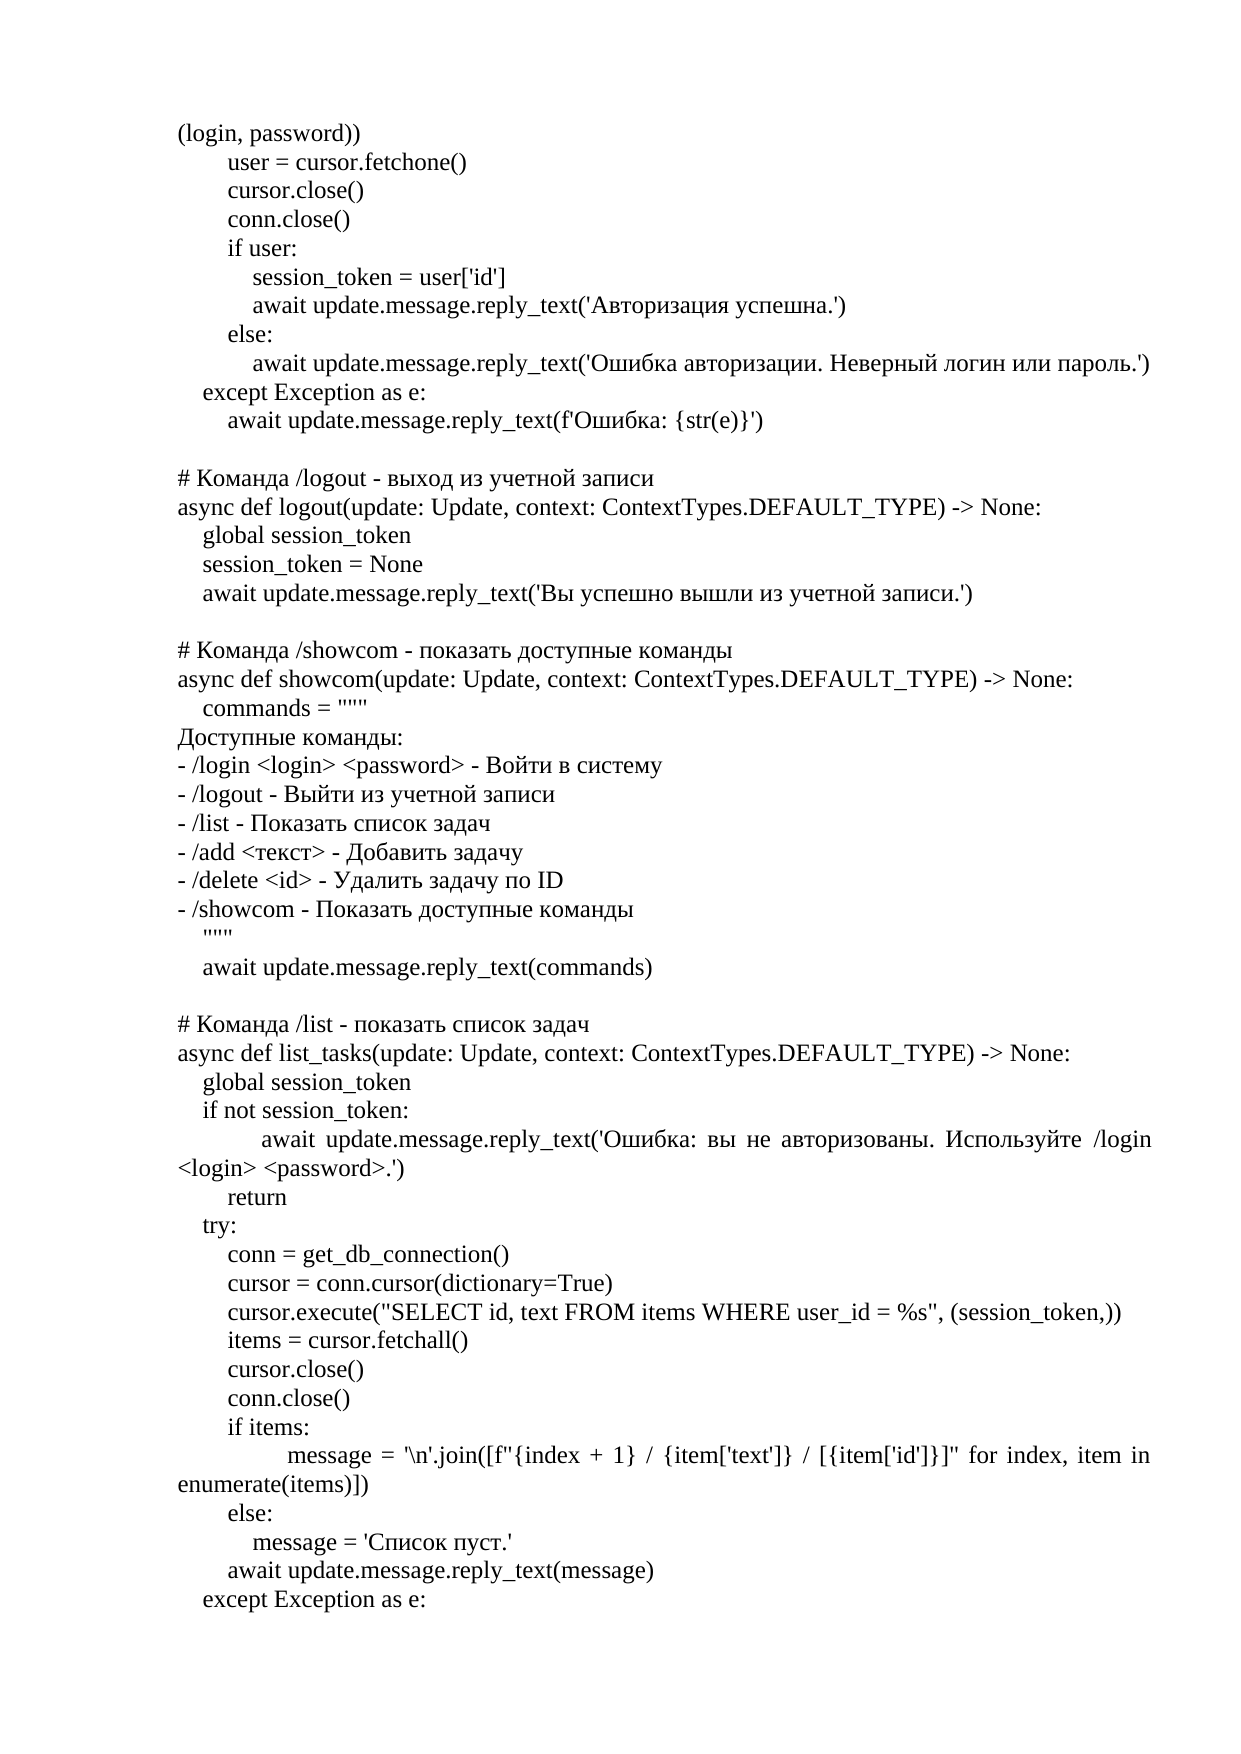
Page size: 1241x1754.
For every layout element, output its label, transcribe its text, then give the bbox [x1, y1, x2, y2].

text else: [177, 319, 1152, 348]
text await update.message.reply_text('Ошибка авторизации. Неверный логин или пароль.') [177, 348, 1152, 377]
text await update.message.reply_text(commands) [177, 952, 1152, 981]
text global session_token [177, 521, 1152, 549]
text async def logout(update: Update, context: ContextTypes.DEFAULT_TYPE) -> None: [177, 492, 1152, 521]
text session_token = user['id'] [177, 262, 1152, 291]
text items = cursor.fetchall() [177, 1326, 1152, 1354]
text # Команда /list - показать список задач [177, 1009, 1152, 1038]
text await update.message.reply_text('Авторизация успешна.') [177, 291, 1152, 319]
text - /showcom - Показать доступные команды [177, 894, 1152, 923]
text - /login <login> <password> - Войти в систему [177, 751, 1152, 779]
text else: [177, 1498, 1152, 1527]
text try: [177, 1211, 1152, 1239]
text conn.close() [177, 204, 1152, 233]
text """ [177, 923, 1152, 952]
text except Exception as e: [177, 1584, 1152, 1613]
text conn.close() [177, 1383, 1152, 1412]
text - /delete <id> - Удалить задачу по ID [177, 866, 1152, 894]
text commands = """ [177, 693, 1152, 722]
text except Exception as e: [177, 377, 1152, 406]
text conn = get_db_connection() [177, 1239, 1152, 1268]
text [177, 118, 1152, 147]
text global session_token [177, 1067, 1152, 1096]
text user = cursor.fetchone() [177, 147, 1152, 176]
text await update.message.reply_text('Ошибка: вы не авторизованы. Используйте /login <login> <password>.') [177, 1124, 1152, 1182]
text cursor.close() [177, 1354, 1152, 1383]
text await update.message.reply_text(message) [177, 1556, 1152, 1584]
text cursor = conn.cursor(dictionary=True) [177, 1268, 1152, 1297]
text return [177, 1182, 1152, 1211]
text - /logout - Выйти из учетной записи [177, 779, 1152, 808]
text cursor.execute("SELECT id, text FROM items WHERE user_id = %s", (session_token,)) [177, 1297, 1152, 1326]
text - /list - Показать список задач [177, 808, 1152, 837]
text cursor.close() [177, 176, 1152, 204]
text - /add <текст> - Добавить задачу [177, 837, 1152, 866]
text # Команда /logout - выход из учетной записи [177, 463, 1152, 492]
text if items: [177, 1412, 1152, 1441]
text await update.message.reply_text(f'Ошибка: {str(e)}') [177, 406, 1152, 434]
text session_token = None [177, 549, 1152, 578]
text message = '\n'.join([f"{index + 1} / {item['text']} / [{item['id']}]" for index, item in enumerate(items)]) [177, 1441, 1152, 1498]
text # Команда /showcom - показать доступные команды [177, 636, 1152, 664]
text if user: [177, 233, 1152, 262]
text message = 'Список пуст.' [177, 1527, 1152, 1556]
text async def showcom(update: Update, context: ContextTypes.DEFAULT_TYPE) -> None: [177, 664, 1152, 693]
text Доступные команды: [177, 722, 1152, 751]
text if not session_token: [177, 1096, 1152, 1124]
text await update.message.reply_text('Вы успешно вышли из учетной записи.') [177, 578, 1152, 607]
text async def list_tasks(update: Update, context: ContextTypes.DEFAULT_TYPE) -> None: [177, 1038, 1152, 1067]
